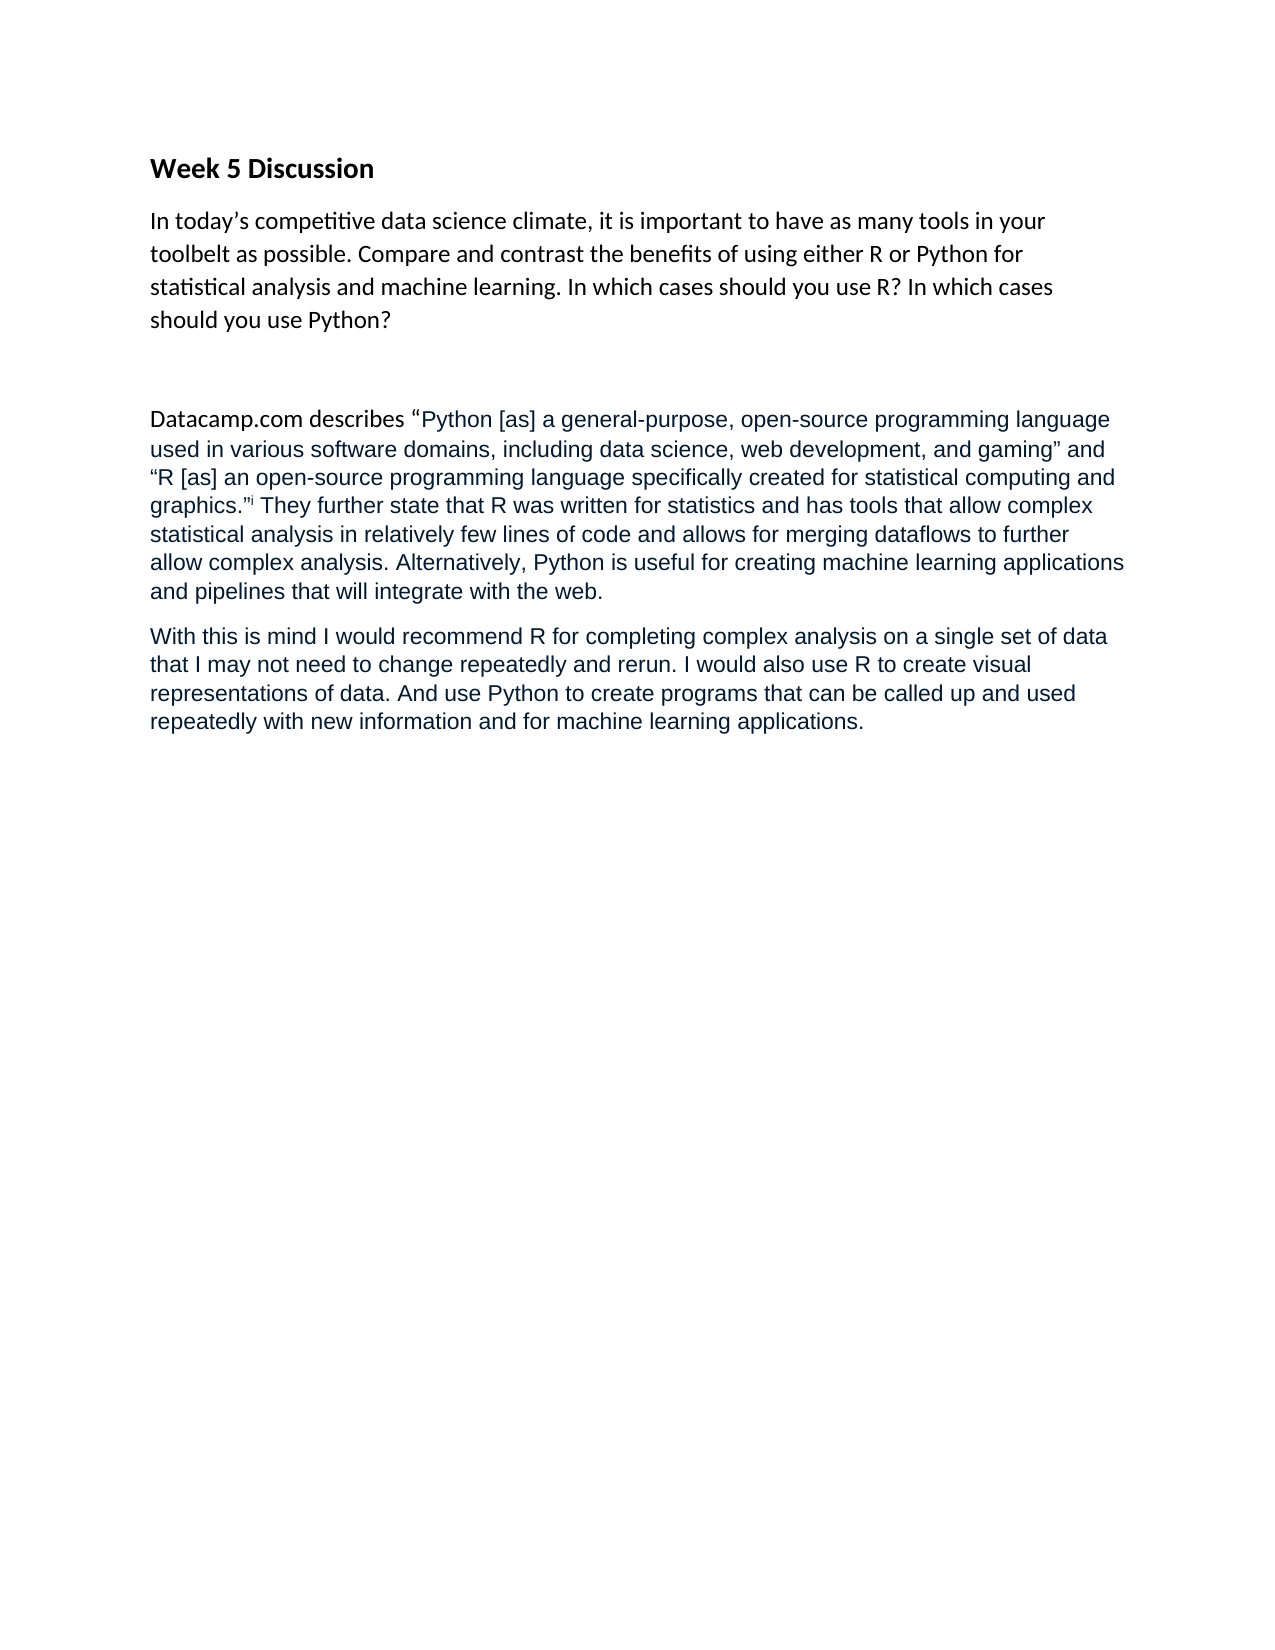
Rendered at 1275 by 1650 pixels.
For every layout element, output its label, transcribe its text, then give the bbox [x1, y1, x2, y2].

text Week 5 Discussion [150, 150, 1125, 186]
text Datacamp.com describes “Python [as] a general-purpose, open-source programming language used in various software domains, including data science, web development, and gaming” and “R [as] an open-source programming language specifically created for statistical computing and graphics.” They further state that R was written for statistics and has tools that allow complex statistical analysis in relatively few lines of code and allows for merging dataflows to further allow complex analysis. Alternatively, Python is useful for creating machine learning applications and pipelines that will integrate with the web. [150, 403, 1125, 604]
text With this is mind I would recommend R for completing complex analysis on a single set of data that I may not need to change repeatedly and rerun. I would also use R to create visual representations of data. And use Python to create programs that can be called up and used repeatedly with new information and for machine learning applications. [150, 623, 1125, 734]
text In today’s competitive data science climate, it is important to have as many tools in your toolbelt as possible. Compare and contrast the benefits of using either R or Python for statistical analysis and machine learning. In which cases should you use R? In which cases should you use Python? [150, 205, 1125, 334]
